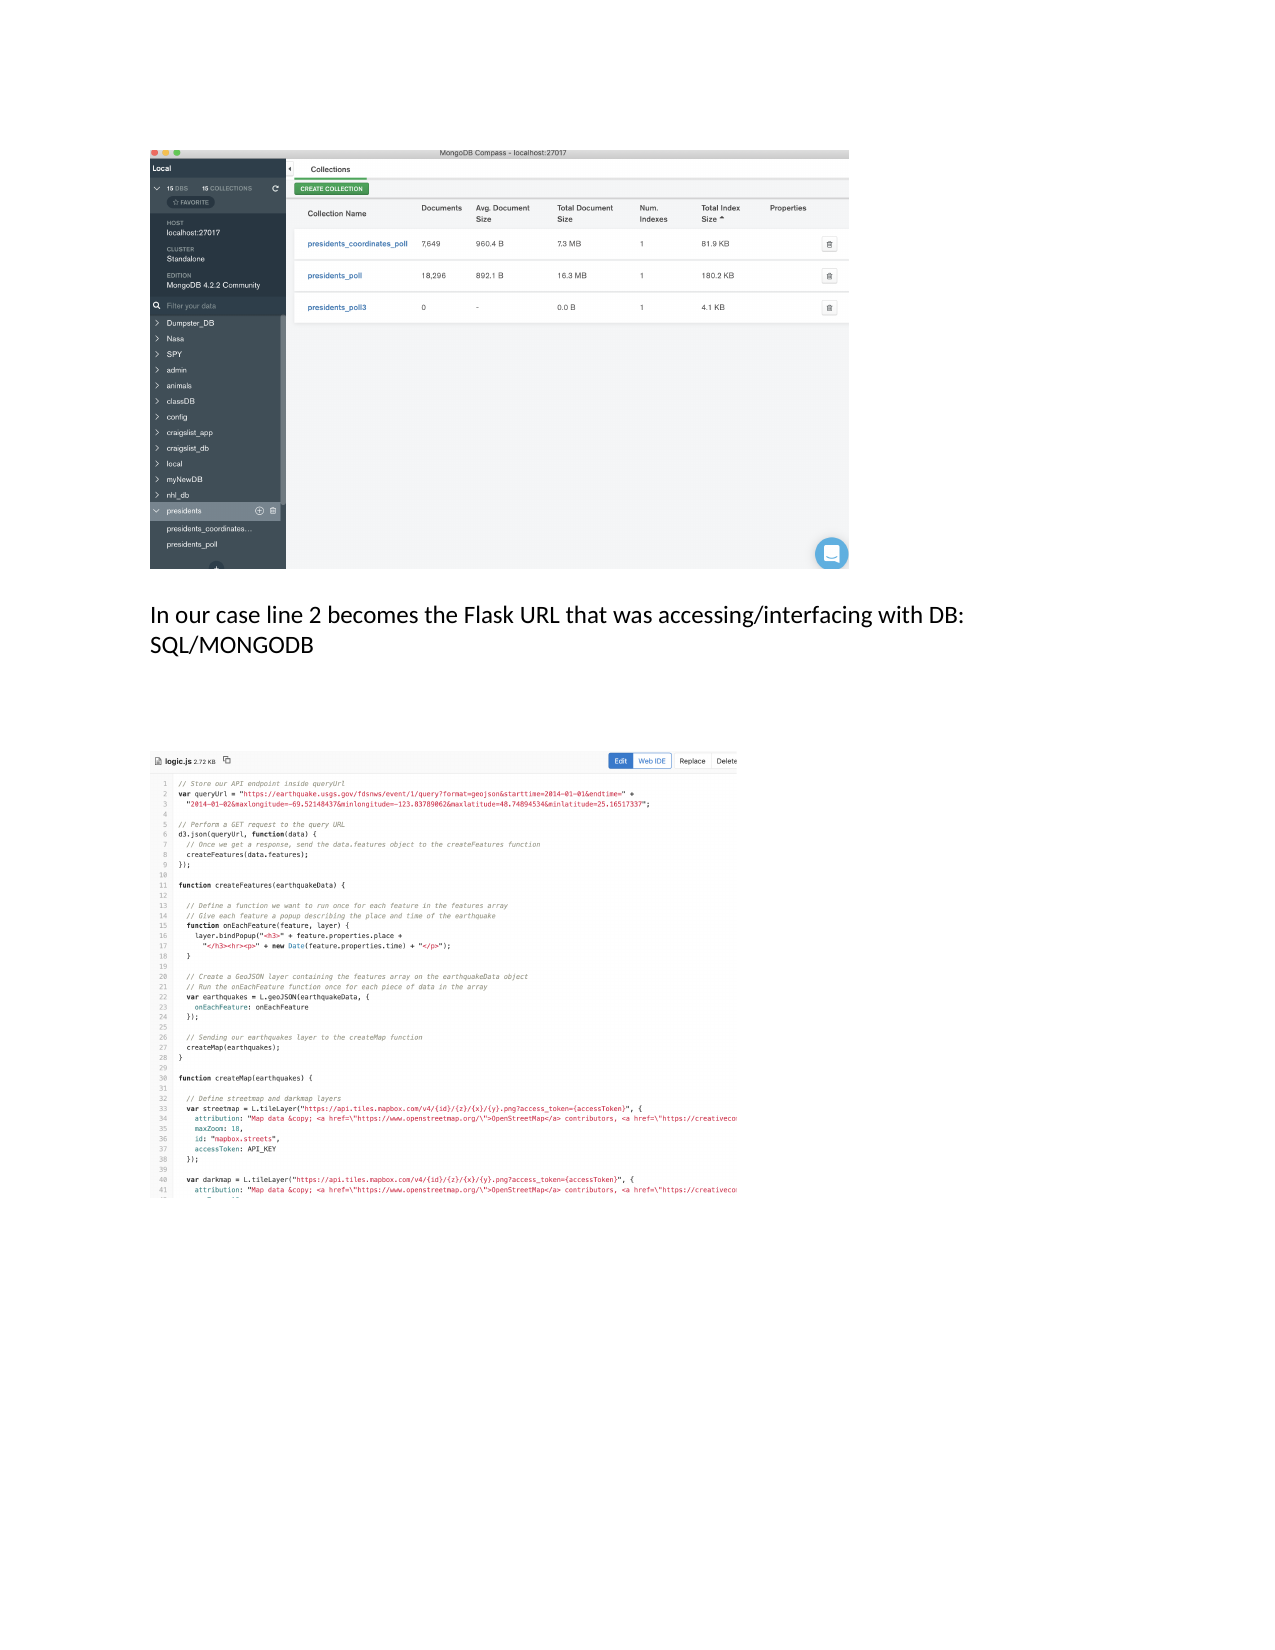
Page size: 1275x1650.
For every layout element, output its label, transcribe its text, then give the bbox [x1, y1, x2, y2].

picture [150, 150, 849, 569]
text In our case line 2 becomes the Flask URL that was accessing/interfacing with DB: SQL/MONGODB [150, 599, 1125, 660]
picture [150, 751, 737, 1198]
